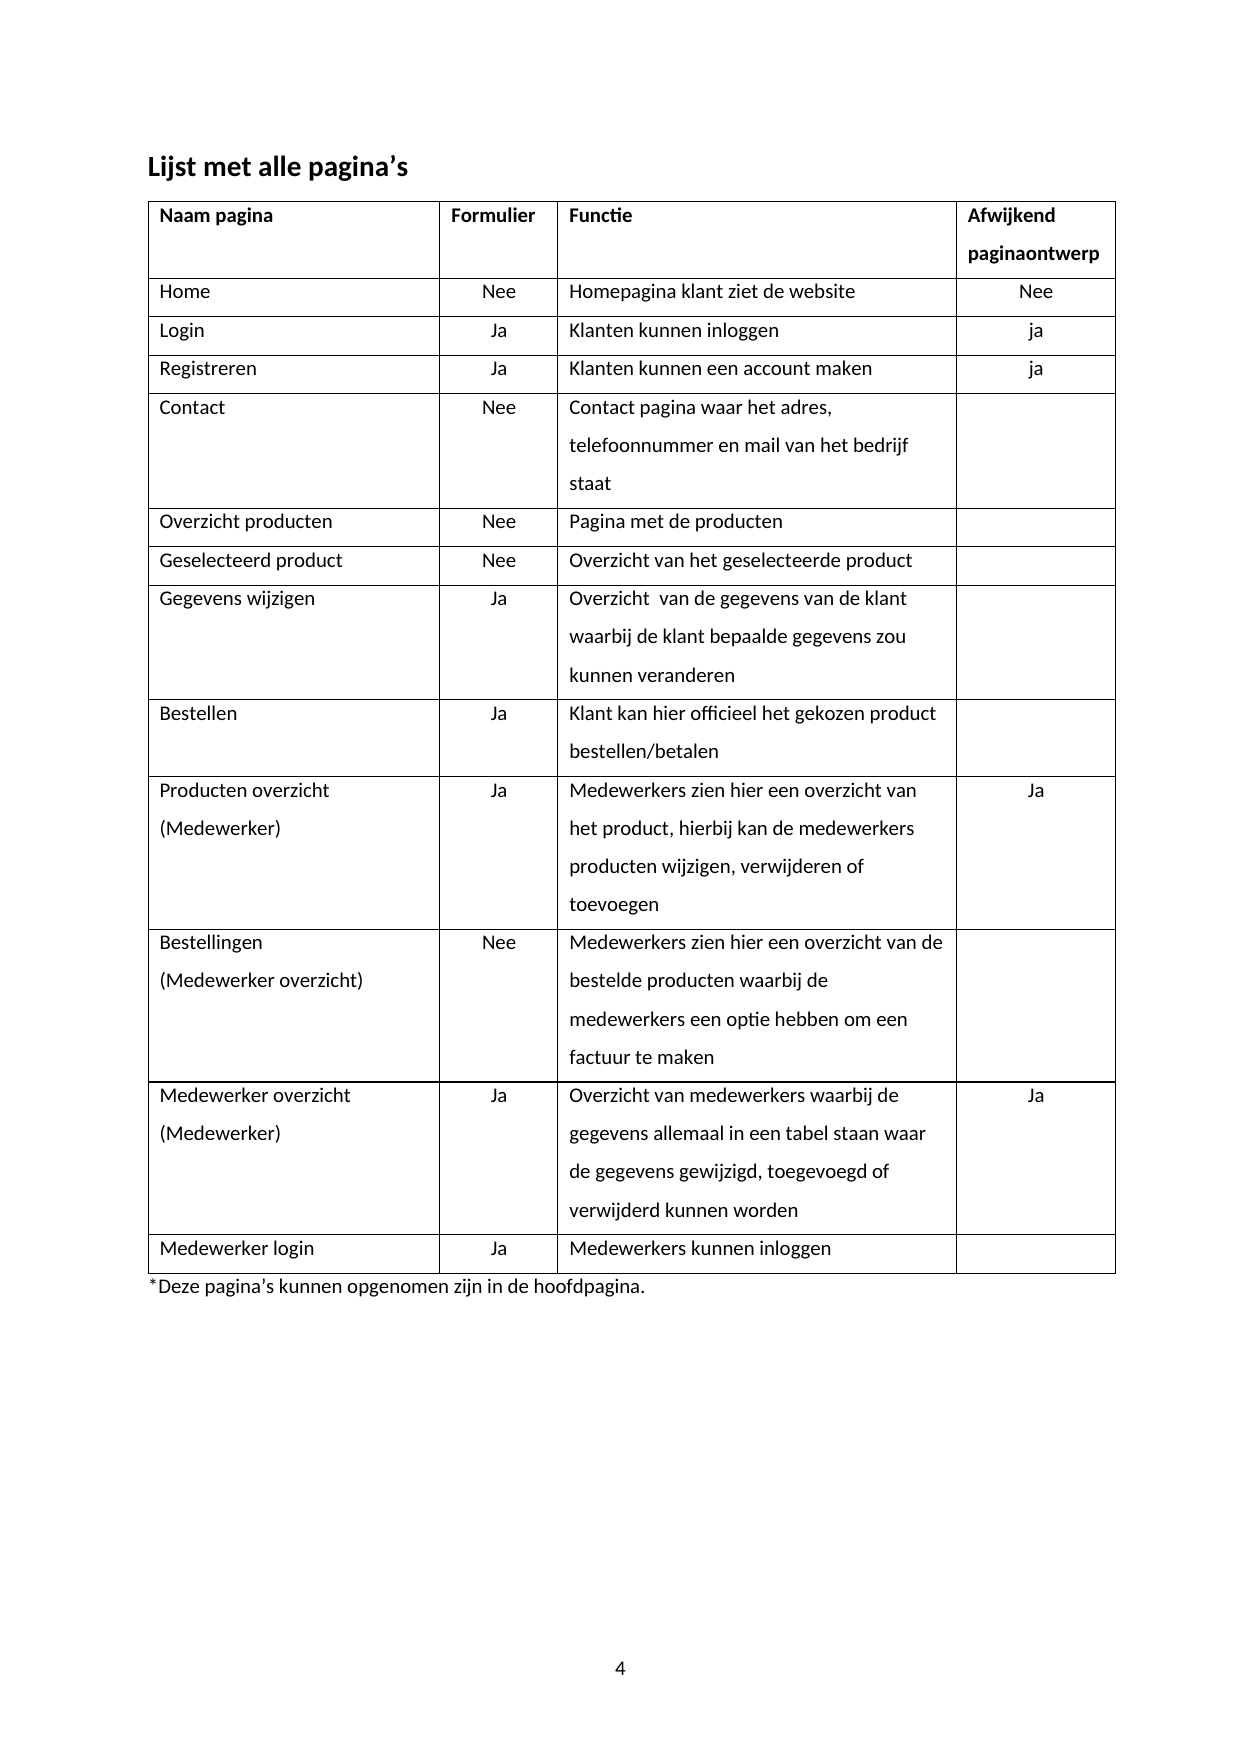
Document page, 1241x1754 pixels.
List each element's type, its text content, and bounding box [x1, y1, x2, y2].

table_cell [957, 930, 1115, 1081]
table_cell Gegevens wijzigen [149, 586, 439, 699]
table_cell Ja [440, 1235, 557, 1273]
table_cell [957, 1235, 1115, 1273]
table_cell Ja [440, 356, 557, 393]
table_cell Nee [440, 547, 557, 584]
table_cell Nee [440, 930, 557, 1081]
table_cell [957, 586, 1115, 699]
table_cell Registreren [149, 356, 439, 393]
table_cell [957, 394, 1115, 508]
table_cell Ja [440, 777, 557, 928]
table_cell [957, 509, 1115, 546]
text *Deze pagina’s kunnen opgenomen zijn in de hoofdpagina. [148, 1274, 1093, 1299]
table_cell ja [957, 356, 1115, 393]
table_cell Bestellingen (Medewerker overzicht) [149, 930, 439, 1081]
table_cell Ja [440, 317, 557, 354]
table_cell Contact pagina waar het adres, telefoonnummer en mail van het bedrijf staat [558, 394, 956, 508]
table_cell Overzicht van de gegevens van de klant waarbij de klant bepaalde gegevens zou kunnen veranderen [558, 586, 956, 699]
table_cell Ja [957, 1083, 1115, 1234]
table_cell Login [149, 317, 439, 354]
table_header Functie [558, 202, 956, 278]
table_cell Nee [440, 509, 557, 546]
table_cell Overzicht van medewerkers waarbij de gegevens allemaal in een tabel staan waar de gegevens gewijzigd, toegevoegd of verwijderd kunnen worden [558, 1083, 956, 1234]
table_cell Home [149, 279, 439, 316]
table_cell Klanten kunnen inloggen [558, 317, 956, 354]
subtitle Lijst met alle pagina’s [148, 148, 1093, 183]
table_cell Ja [957, 777, 1115, 928]
table_cell Bestellen [149, 700, 439, 776]
table_cell Medewerkers kunnen inloggen [558, 1235, 956, 1273]
table_cell Medewerker login [149, 1235, 439, 1273]
table_cell Nee [957, 279, 1115, 316]
table_cell Ja [440, 700, 557, 776]
table_header Naam pagina [149, 202, 439, 278]
table_cell Overzicht producten [149, 509, 439, 546]
table_cell Ja [440, 586, 557, 699]
table_cell Homepagina klant ziet de website [558, 279, 956, 316]
table_cell Klanten kunnen een account maken [558, 356, 956, 393]
table_cell Medewerkers zien hier een overzicht van het product, hierbij kan de medewerkers producten wijzigen, verwijderen of toevoegen [558, 777, 956, 928]
table_cell Nee [440, 394, 557, 508]
table_cell Contact [149, 394, 439, 508]
table_cell Medewerker overzicht (Medewerker) [149, 1083, 439, 1234]
table_cell Overzicht van het geselecteerde product [558, 547, 956, 584]
table_header Afwijkend paginaontwerp [957, 202, 1115, 278]
table_cell Producten overzicht (Medewerker) [149, 777, 439, 928]
table_cell ja [957, 317, 1115, 354]
table_cell Nee [440, 279, 557, 316]
table_cell Ja [440, 1083, 557, 1234]
table_cell Medewerkers zien hier een overzicht van de bestelde producten waarbij de medewerkers een optie hebben om een factuur te maken [558, 930, 956, 1081]
table_cell Klant kan hier officieel het gekozen product bestellen/betalen [558, 700, 956, 776]
table_header Formulier [440, 202, 557, 278]
table_cell [957, 547, 1115, 584]
table_cell Pagina met de producten [558, 509, 956, 546]
table_cell Geselecteerd product [149, 547, 439, 584]
table_cell [957, 700, 1115, 776]
